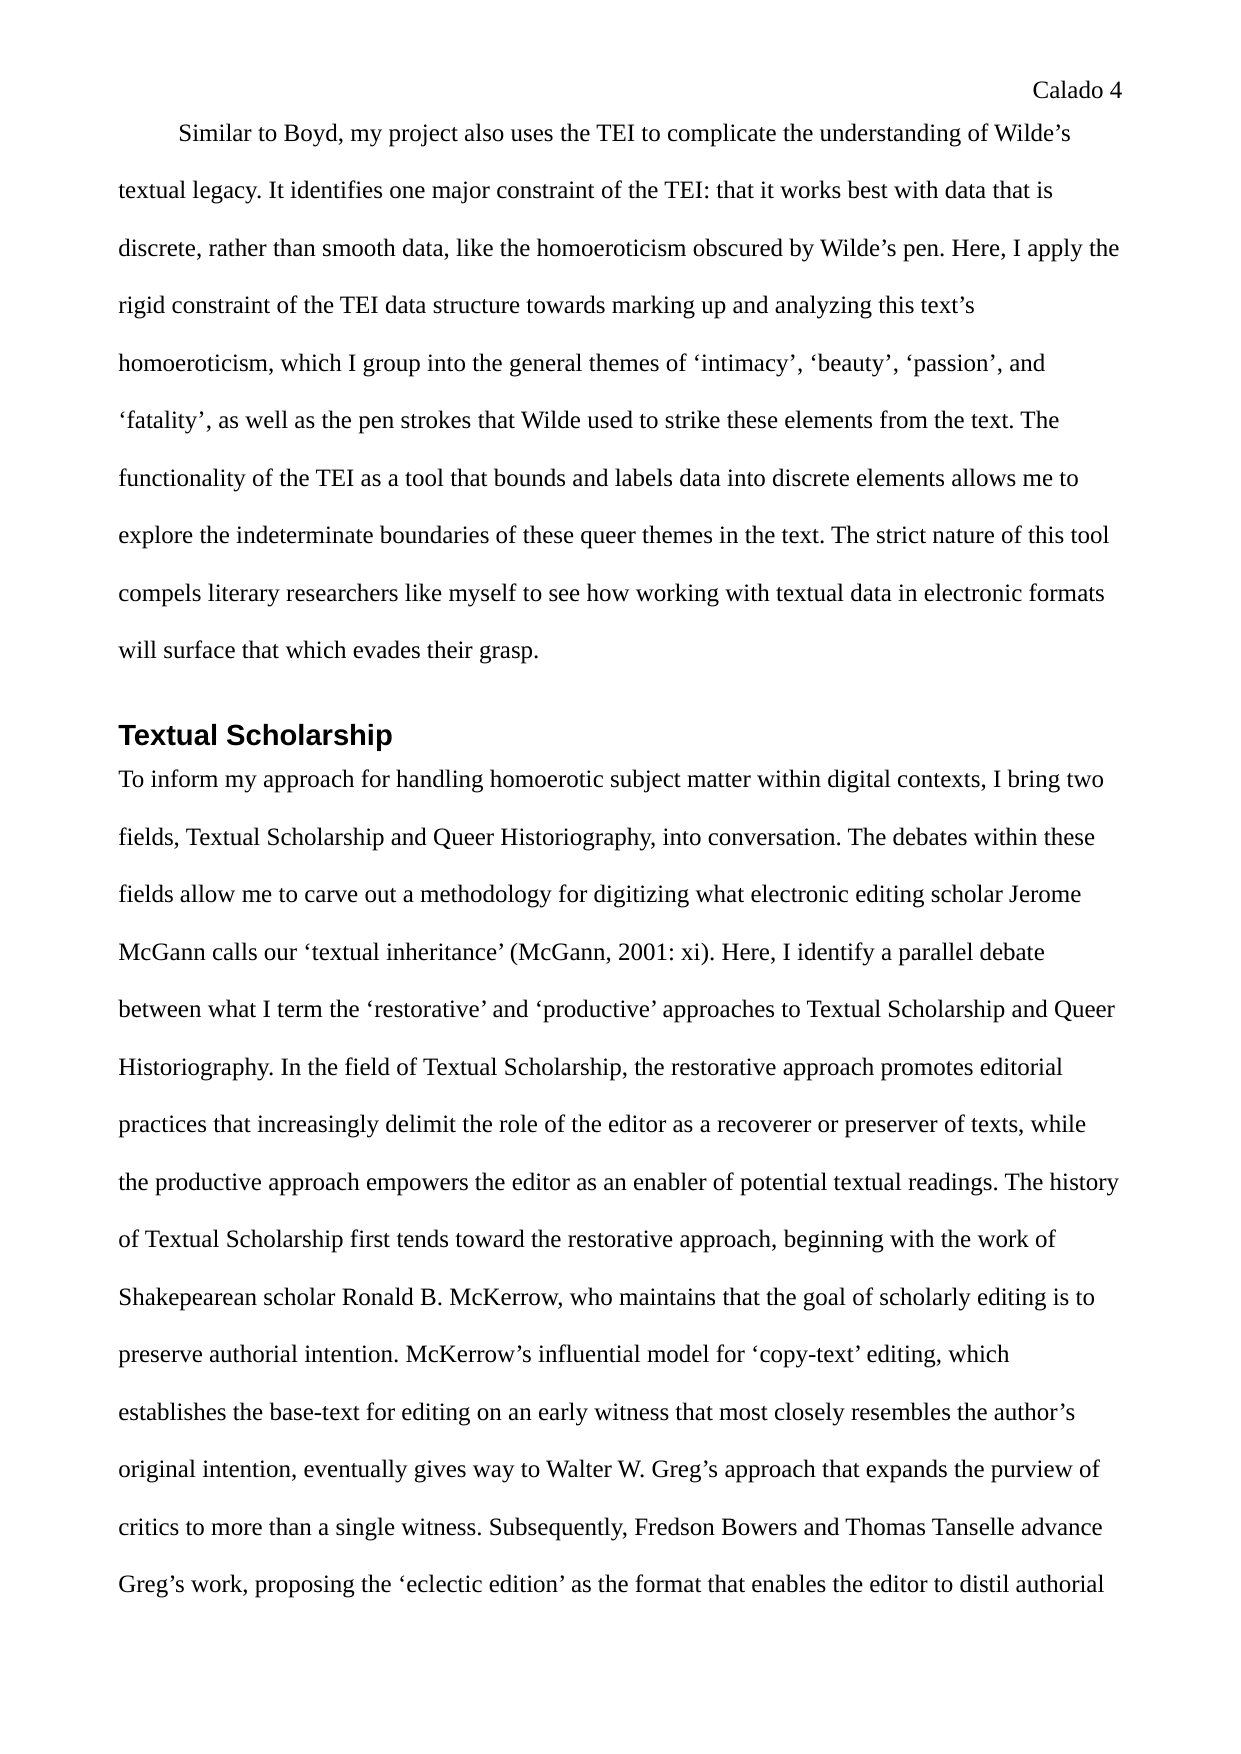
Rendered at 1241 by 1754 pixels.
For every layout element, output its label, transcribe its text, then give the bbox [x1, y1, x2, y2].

text Similar to Boyd, my project also uses the TEI to complicate the understanding of Wilde’s textual legacy. It identifies one major constraint of the TEI: that it works best with data that is discrete, rather than smooth data, like the homoeroticism obscured by Wilde’s pen. Here, I apply the rigid constraint of the TEI data structure towards marking up and analyzing this text’s homoeroticism, which I group into the general themes of ‘intimacy’, ‘beauty’, ‘passion’, and ‘fatality’, as well as the pen strokes that Wilde used to strike these elements from the text. The functionality of the TEI as a tool that bounds and labels data into discrete elements allows me to explore the indeterminate boundaries of these queer themes in the text. The strict nature of this tool compels literary researchers like myself to see how working with textual data in electronic formats will surface that which evades their grasp. [118, 118, 1122, 664]
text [118, 764, 1122, 1598]
subtitle Textual Scholarship [118, 718, 1122, 752]
